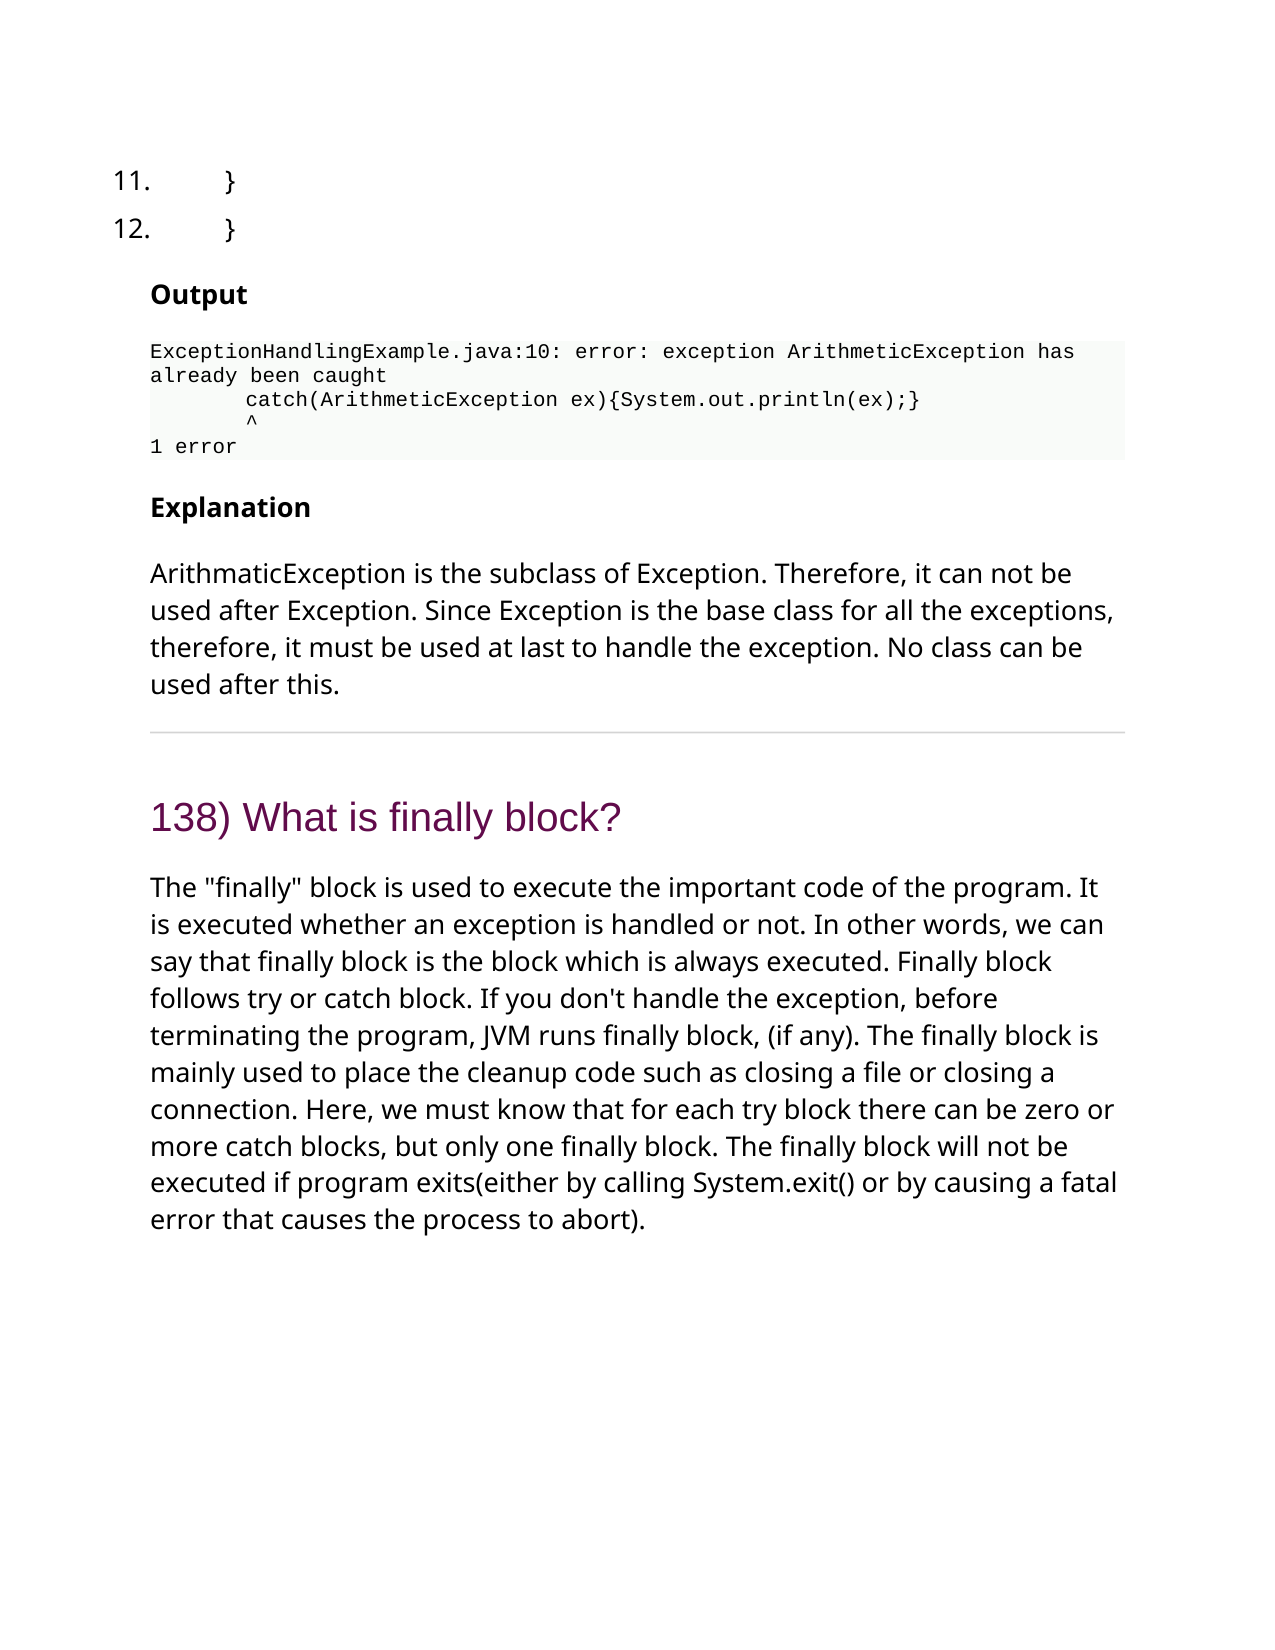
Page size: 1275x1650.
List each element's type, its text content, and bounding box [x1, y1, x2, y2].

list } [112, 198, 1125, 246]
text ArithmaticException is the subclass of Exception. Therefore, it can not be used after Exception. Since Exception is the base class for all the exceptions, therefore, it must be used at last to handle the exception. No class can be used after this. [150, 555, 1125, 702]
subtitle 138) What is finally block? [150, 793, 1125, 840]
text catch(ArithmeticException ex){System.out.println(ex);} [150, 389, 1125, 412]
text 1 error [150, 436, 1125, 460]
text ^ [150, 412, 1125, 436]
text Explanation [150, 489, 1125, 526]
text ExceptionHandlingExample.java:10: error: exception ArithmeticException has already been caught [150, 341, 1125, 389]
text The "finally" block is used to execute the important code of the program. It is executed whether an exception is handled or not. In other words, we can say that finally block is the block which is always executed. Finally block follows try or catch block. If you don't handle the exception, before terminating the program, JVM runs finally block, (if any). The finally block is mainly used to place the cleanup code such as closing a file or closing a connection. Here, we must know that for each try block there can be zero or more catch blocks, but only one finally block. The finally block will not be executed if program exits(either by calling System.exit() or by causing a fatal error that causes the process to abort). [150, 869, 1125, 1238]
text Output [150, 275, 1125, 312]
list } [112, 150, 1125, 198]
